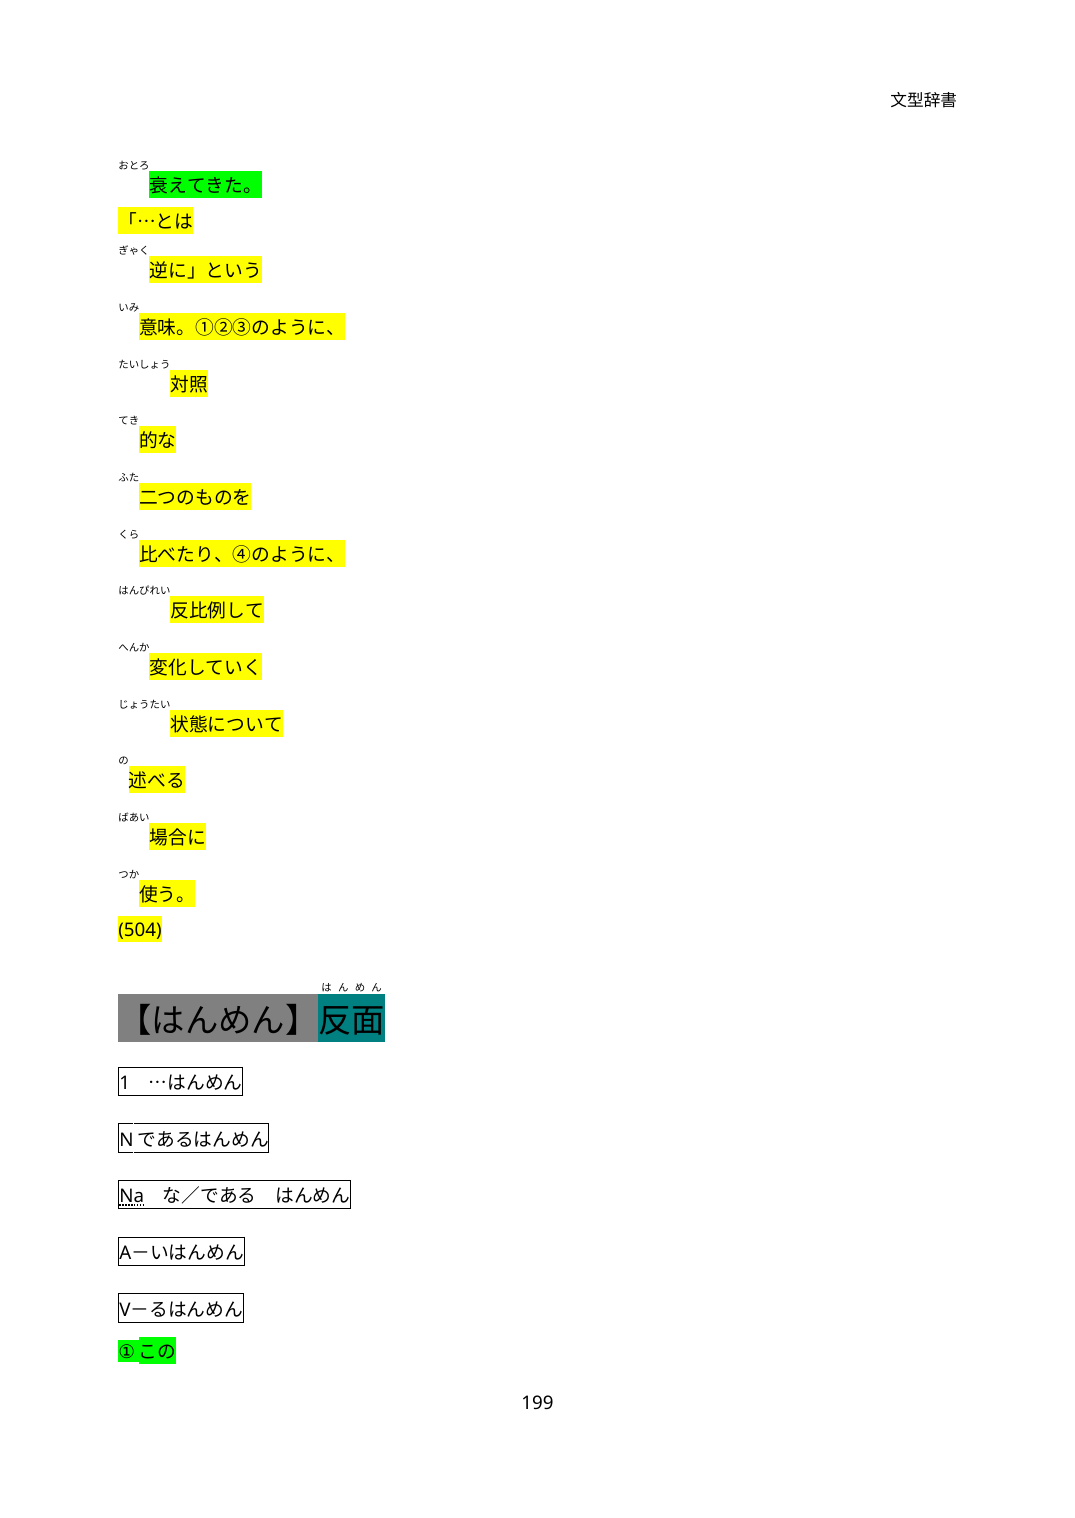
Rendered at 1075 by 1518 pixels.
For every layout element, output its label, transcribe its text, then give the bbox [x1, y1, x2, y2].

subtitle 【はんめん】 [118, 968, 957, 1053]
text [118, 1053, 957, 1365]
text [118, 150, 957, 943]
